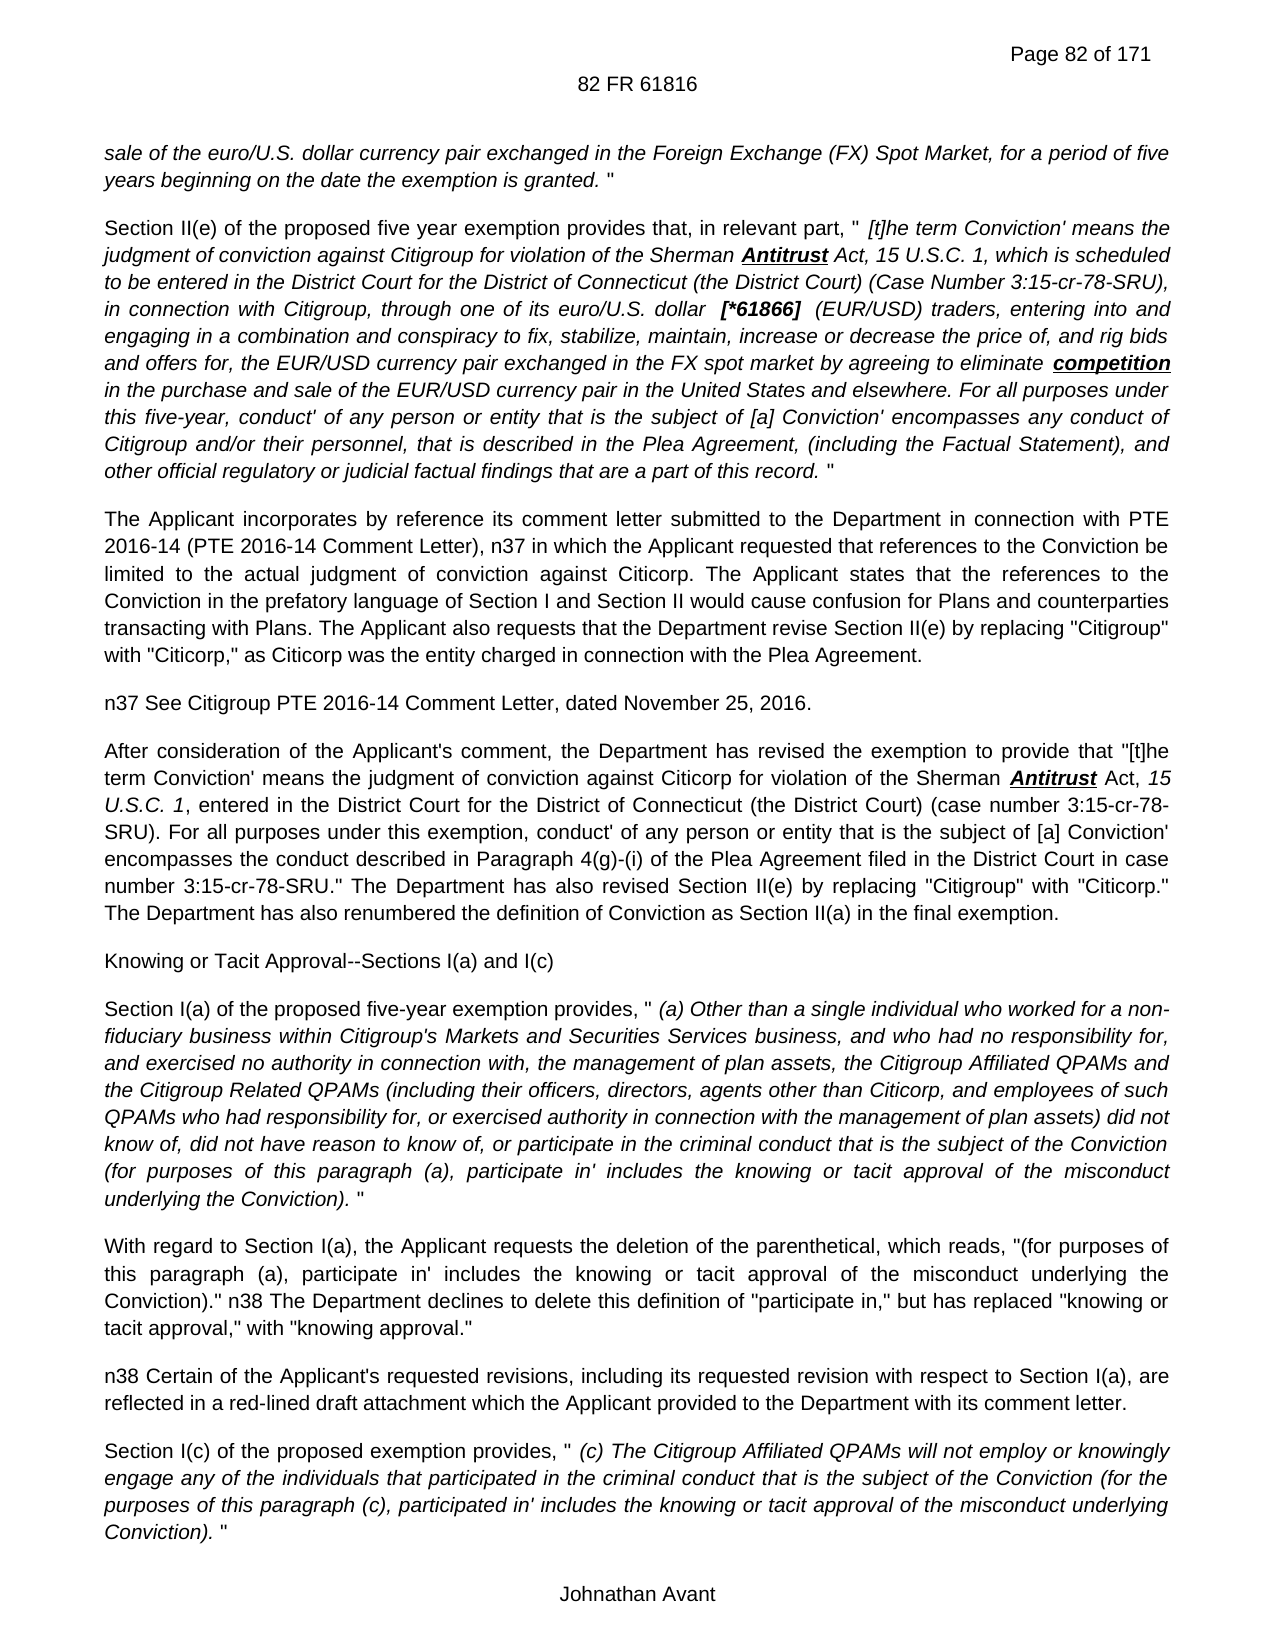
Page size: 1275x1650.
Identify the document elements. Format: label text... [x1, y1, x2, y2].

text With regard to Section I(a), the Applicant requests the deletion of the parenthetical, which reads, "(for purposes of this paragraph (a), participate in' includes the knowing or tacit approval of the misconduct underlying the Conviction)." n38 The Department declines to delete this definition of "participate in," but has replaced "knowing or tacit approval," with "knowing approval." [104, 1231, 1171, 1339]
text n38 Certain of the Applicant's requested revisions, including its requested revision with respect to Section I(a), are reflected in a red-lined draft attachment which the Applicant provided to the Department with its comment letter. [104, 1360, 1171, 1414]
text Section II(e) of the proposed five year exemption provides that, in relevant part, " [t]he term Conviction' means the judgment of conviction against Citigroup for violation of the Sherman Antitrust Act, 15 U.S.C. 1, which is scheduled to be entered in the District Court for the District of Connecticut (the District Court) (Case Number 3:15-cr-78-SRU), in connection with Citigroup, through one of its euro/U.S. dollar [*61866] (EUR/USD) traders, entering into and engaging in a combination and conspiracy to fix, stabilize, maintain, increase or decrease the price of, and rig bids and offers for, the EUR/USD currency pair exchanged in the FX spot market by agreeing to eliminate competition in the purchase and sale of the EUR/USD currency pair in the United States and elsewhere. For all purposes under this five-year, conduct' of any person or entity that is the subject of [a] Conviction' encompasses any conduct of Citigroup and/or their personnel, that is described in the Plea Agreement, (including the Factual Statement), and other official regulatory or judicial factual findings that are a part of this record. " [104, 212, 1171, 483]
text n37 See Citigroup PTE 2016-14 Comment Letter, dated November 25, 2016. [104, 687, 1171, 714]
text Section I(c) of the proposed exemption provides, " (c) The Citigroup Affiliated QPAMs will not employ or knowingly engage any of the individuals that participated in the criminal conduct that is the subject of the Conviction (for the purposes of this paragraph (c), participated in' includes the knowing or tacit approval of the misconduct underlying Conviction). " [104, 1435, 1171, 1544]
text Section I(a) of the proposed five-year exemption provides, " (a) Other than a single individual who worked for a non-fiduciary business within Citigroup's Markets and Securities Services business, and who had no responsibility for, and exercised no authority in connection with, the management of plan assets, the Citigroup Affiliated QPAMs and the Citigroup Related QPAMs (including their officers, directors, agents other than Citicorp, and employees of such QPAMs who had responsibility for, or exercised authority in connection with the management of plan assets) did not know of, did not have reason to know of, or participate in the criminal conduct that is the subject of the Conviction (for purposes of this paragraph (a), participate in' includes the knowing or tacit approval of the misconduct underlying the Conviction). " [104, 994, 1171, 1210]
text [104, 137, 1171, 192]
text The Applicant incorporates by reference its comment letter submitted to the Department in connection with PTE 2016-14 (PTE 2016-14 Comment Letter), n37 in which the Applicant requested that references to the Conviction be limited to the actual judgment of conviction against Citicorp. The Applicant states that the references to the Conviction in the prefatory language of Section I and Section II would cause confusion for Plans and counterparties transacting with Plans. The Applicant also requests that the Department revise Section II(e) by replacing "Citigroup" with "Citicorp," as Citicorp was the entity charged in connection with the Plea Agreement. [104, 504, 1171, 667]
text After consideration of the Applicant's comment, the Department has revised the exemption to provide that "[t]he term Conviction' means the judgment of conviction against Citicorp for violation of the Sherman Antitrust Act, 15 U.S.C. 1, entered in the District Court for the District of Connecticut (the District Court) (case number 3:15-cr-78-SRU). For all purposes under this exemption, conduct' of any person or entity that is the subject of [a] Conviction' encompasses the conduct described in Paragraph 4(g)-(i) of the Plea Agreement filed in the District Court in case number 3:15-cr-78-SRU." The Department has also revised Section II(e) by replacing "Citigroup" with "Citicorp." The Department has also renumbered the definition of Conviction as Section II(a) in the final exemption. [104, 735, 1171, 925]
text Knowing or Tacit Approval--Sections I(a) and I(c) [104, 946, 1171, 973]
